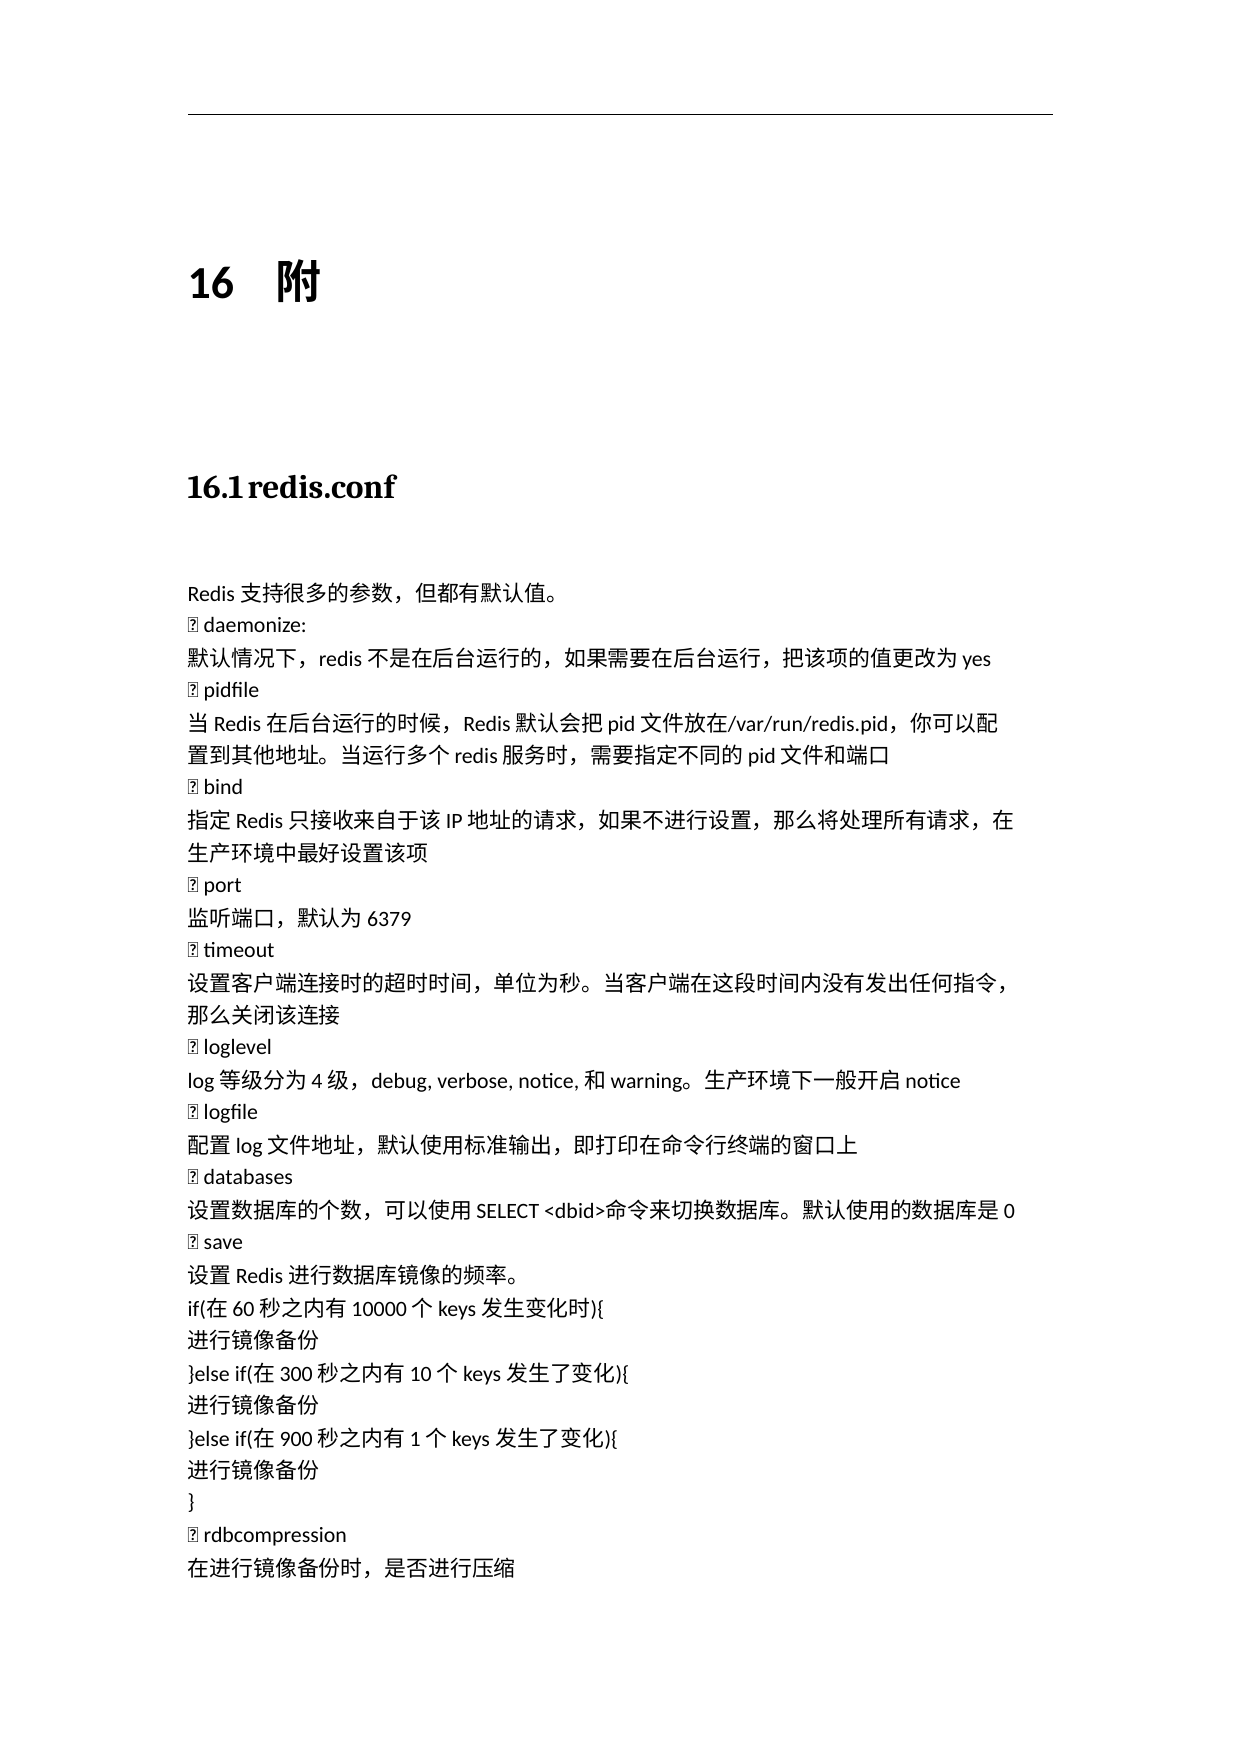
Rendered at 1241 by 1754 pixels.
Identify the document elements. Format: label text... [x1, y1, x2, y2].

text 生产环境中最好设置该项 [187, 835, 1053, 868]
text 设置Redis 进行数据库镜像的频率。 [187, 1258, 1053, 1290]
text  databases [187, 1160, 1053, 1193]
text Redis 支持很多的参数，但都有默认值。 [187, 575, 1053, 608]
text 置到其他地址。当运行多个redis 服务时，需要指定不同的pid 文件和端口 [187, 738, 1053, 770]
text 当Redis 在后台运行的时候，Redis 默认会把pid 文件放在/var/run/redis.pid，你可以配 [187, 705, 1053, 738]
text }else if(在300 秒之内有10 个keys 发生了变化){ [187, 1355, 1053, 1388]
text  bind [187, 770, 1053, 803]
text  daemonize: [187, 608, 1053, 640]
text  loglevel [187, 1030, 1053, 1063]
text 进行镜像备份 [187, 1323, 1053, 1355]
text 设置数据库的个数，可以使用SELECT <dbid>命令来切换数据库。默认使用的数据库是0 [187, 1193, 1053, 1225]
text  pidfile [187, 673, 1053, 705]
text log 等级分为4 级，debug, verbose, notice, 和warning。生产环境下一般开启notice [187, 1063, 1053, 1095]
text 配置log 文件地址，默认使用标准输出，即打印在命令行终端的窗口上 [187, 1128, 1053, 1160]
text  rdbcompression [187, 1518, 1053, 1550]
text }else if(在900 秒之内有1 个keys 发生了变化){ [187, 1420, 1053, 1453]
text 进行镜像备份 [187, 1388, 1053, 1420]
text  logfile [187, 1095, 1053, 1128]
text 指定Redis 只接收来自于该IP 地址的请求，如果不进行设置，那么将处理所有请求，在 [187, 803, 1053, 835]
text  save [187, 1225, 1053, 1258]
text 设置客户端连接时的超时时间，单位为秒。当客户端在这段时间内没有发出任何指令， [187, 965, 1053, 998]
text if(在60 秒之内有10000 个keys 发生变化时){ [187, 1290, 1053, 1323]
subtitle 附 [187, 230, 1053, 327]
text  port [187, 868, 1053, 900]
text  timeout [187, 933, 1053, 965]
text } [187, 1485, 1053, 1518]
text 默认情况下，redis 不是在后台运行的，如果需要在后台运行，把该项的值更改为yes [187, 640, 1053, 673]
subtitle redis.conf [187, 455, 1053, 520]
text 在进行镜像备份时，是否进行压缩 [187, 1550, 1053, 1583]
text 那么关闭该连接 [187, 998, 1053, 1030]
text 监听端口，默认为6379 [187, 900, 1053, 933]
text 进行镜像备份 [187, 1453, 1053, 1485]
